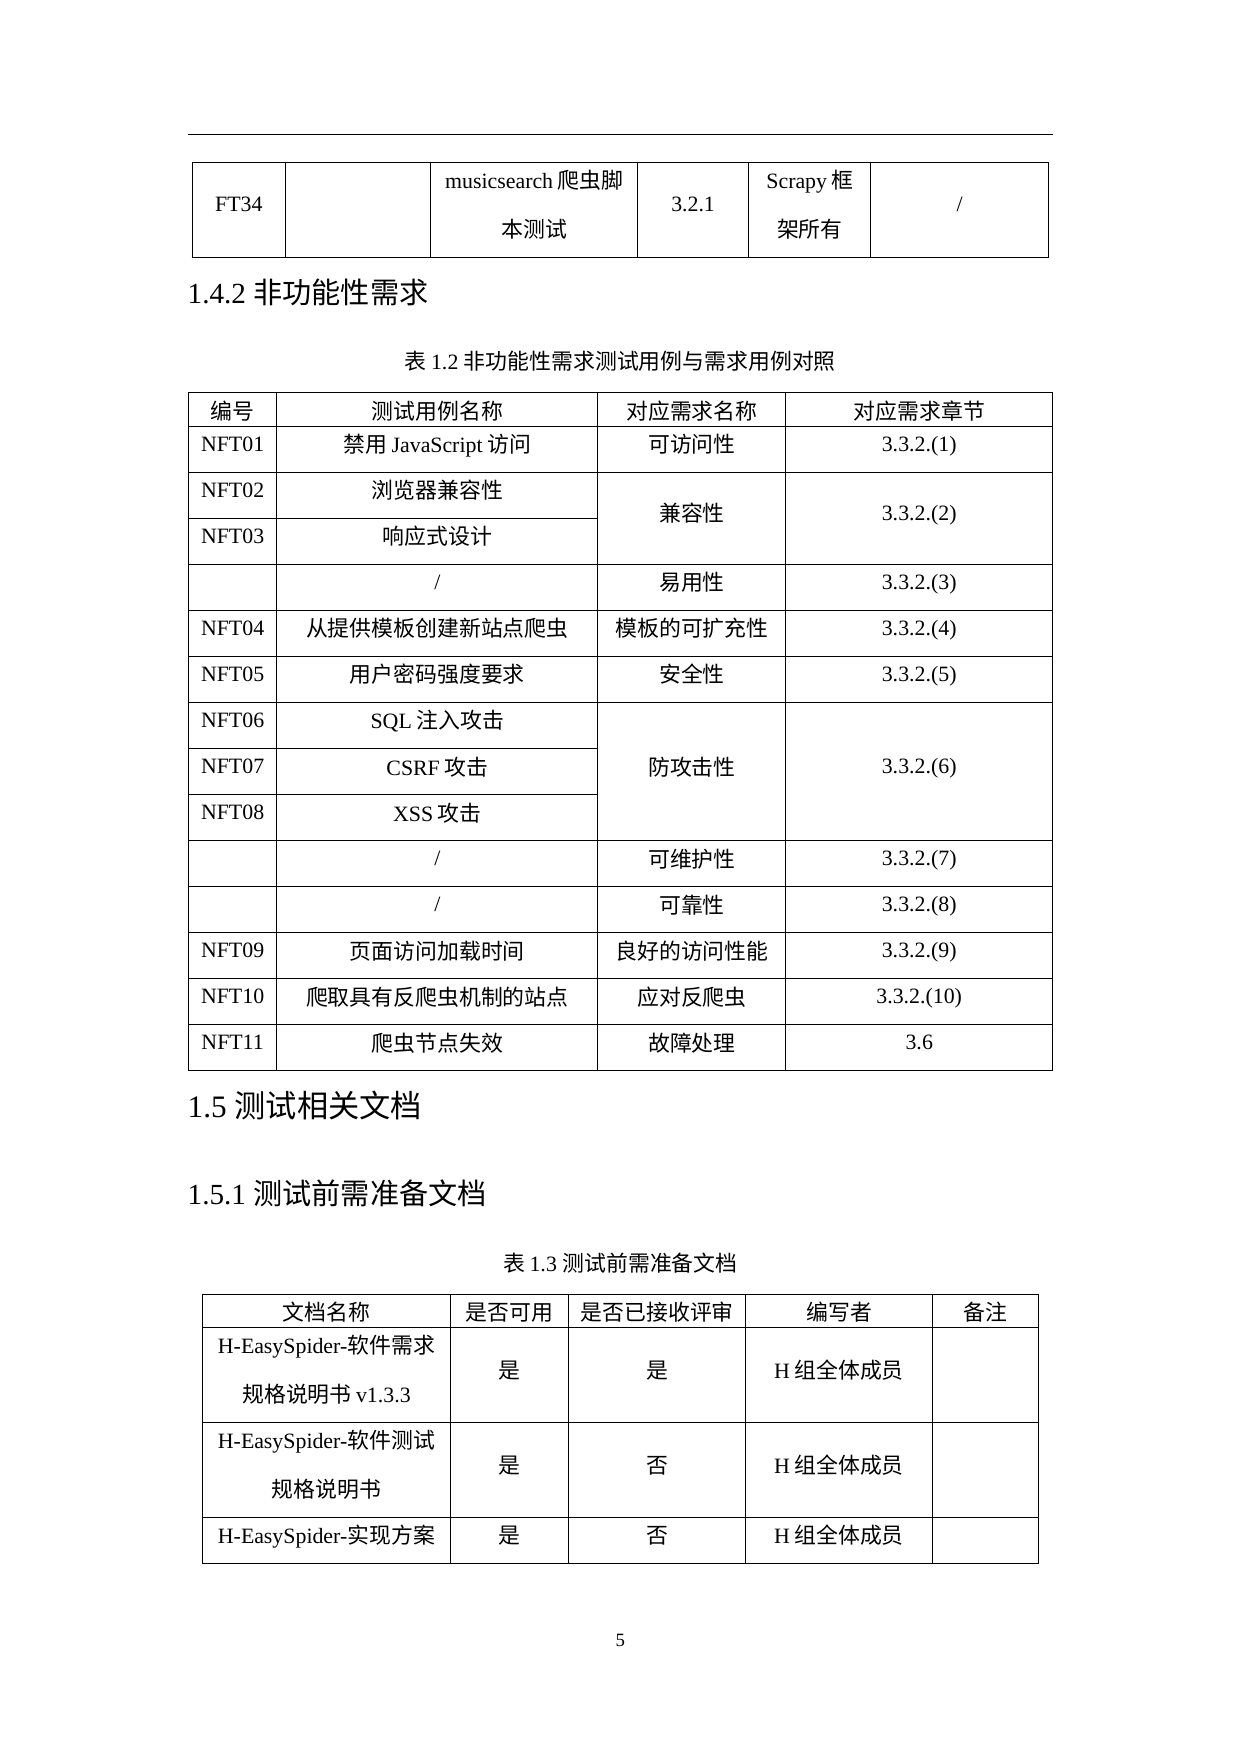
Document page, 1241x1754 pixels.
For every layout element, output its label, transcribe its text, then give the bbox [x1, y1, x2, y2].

table_cell 可访问性 [598, 427, 785, 472]
table_cell 安全性 [598, 657, 785, 702]
table_cell / [277, 841, 597, 886]
table_cell 是 [569, 1328, 745, 1422]
table_cell CSRF攻击 [277, 749, 597, 794]
table_cell 是 [451, 1328, 568, 1422]
table_header 测试用例名称 [277, 393, 597, 426]
table_cell 页面访问加载时间 [277, 933, 597, 978]
table_cell NFT09 [189, 933, 276, 978]
table_cell 3.3.2.(6) [786, 703, 1052, 840]
table_cell Scrapy框架所有 [749, 163, 870, 257]
table_cell 3.3.2.(5) [786, 657, 1052, 702]
table_cell NFT03 [189, 519, 276, 564]
text 1.4.2 非功能性需求 [187, 258, 1053, 323]
text 表1.3 测试前需准备文档 [187, 1245, 1053, 1278]
table_header 对应需求章节 [786, 393, 1052, 426]
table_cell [203, 1518, 450, 1563]
table_cell H组全体成员 [746, 1518, 932, 1563]
table_cell NFT07 [189, 749, 276, 794]
table_cell FT34 [193, 163, 285, 257]
table_cell 防攻击性 [598, 703, 785, 840]
table_cell / [277, 565, 597, 610]
table_cell H组全体成员 [746, 1328, 932, 1422]
table_cell [189, 887, 276, 932]
table_cell 响应式设计 [277, 519, 597, 564]
table_cell 3.3.2.(3) [786, 565, 1052, 610]
table_cell 应对反爬虫 [598, 979, 785, 1024]
table_header 对应需求名称 [598, 393, 785, 426]
table_cell 爬虫节点失效 [277, 1025, 597, 1070]
table_cell musicsearch爬虫脚本测试 [431, 163, 637, 257]
table_header 编写者 [746, 1295, 932, 1327]
table_cell 爬取具有反爬虫机制的站点 [277, 979, 597, 1024]
table_cell NFT11 [189, 1025, 276, 1070]
table_cell H-EasySpider-软件需求规格说明书v1.3.3 [203, 1328, 450, 1422]
table_cell 3.3.2.(1) [786, 427, 1052, 472]
table_cell 3.2.1 [638, 163, 748, 257]
table_header 是否已接收评审 [569, 1295, 745, 1327]
table_cell H组全体成员 [746, 1423, 932, 1517]
table_cell / [871, 163, 1048, 257]
table_cell [933, 1518, 1038, 1563]
table_cell NFT06 [189, 703, 276, 748]
table_cell [189, 565, 276, 610]
table_cell NFT08 [189, 795, 276, 840]
table_cell 3.3.2.(7) [786, 841, 1052, 886]
table_cell 模板的可扩充性 [598, 611, 785, 656]
table_cell SQL注入攻击 [277, 703, 597, 748]
table_cell 用户密码强度要求 [277, 657, 597, 702]
table_cell NFT01 [189, 427, 276, 472]
table_cell 3.3.2.(2) [786, 473, 1052, 564]
table_cell NFT04 [189, 611, 276, 656]
table_cell 3.3.2.(9) [786, 933, 1052, 978]
table_cell 禁用JavaScript访问 [277, 427, 597, 472]
table_cell 3.3.2.(4) [786, 611, 1052, 656]
table_cell XSS攻击 [277, 795, 597, 840]
table_cell 可靠性 [598, 887, 785, 932]
text 1.5 测试相关文档 [187, 1071, 1053, 1136]
table_cell 良好的访问性能 [598, 933, 785, 978]
table_cell 是 [451, 1518, 568, 1563]
table_cell 3.6 [786, 1025, 1052, 1070]
table_cell NFT05 [189, 657, 276, 702]
table_cell 否 [569, 1518, 745, 1563]
table_cell [933, 1423, 1038, 1517]
table_cell 3.3.2.(8) [786, 887, 1052, 932]
table_cell 易用性 [598, 565, 785, 610]
table_cell 故障处理 [598, 1025, 785, 1070]
table_cell NFT10 [189, 979, 276, 1024]
table_header 编号 [189, 393, 276, 426]
table_cell 可维护性 [598, 841, 785, 886]
table_cell 否 [569, 1423, 745, 1517]
table_cell 是 [451, 1423, 568, 1517]
table_header 备注 [933, 1295, 1038, 1327]
table_cell [933, 1328, 1038, 1422]
table_cell 兼容性 [598, 473, 785, 564]
table_cell 浏览器兼容性 [277, 473, 597, 518]
table_cell 从提供模板创建新站点爬虫 [277, 611, 597, 656]
table_header 文档名称 [203, 1295, 450, 1327]
text 1.5.1 测试前需准备文档 [187, 1159, 1053, 1224]
text 表1.2 非功能性需求测试用例与需求用例对照 [187, 344, 1053, 376]
table_cell NFT02 [189, 473, 276, 518]
table_header 是否可用 [451, 1295, 568, 1327]
table_cell H-EasySpider-软件测试规格说明书 [203, 1423, 450, 1517]
table_cell / [277, 887, 597, 932]
table_cell 3.3.2.(10) [786, 979, 1052, 1024]
table_cell [189, 841, 276, 886]
